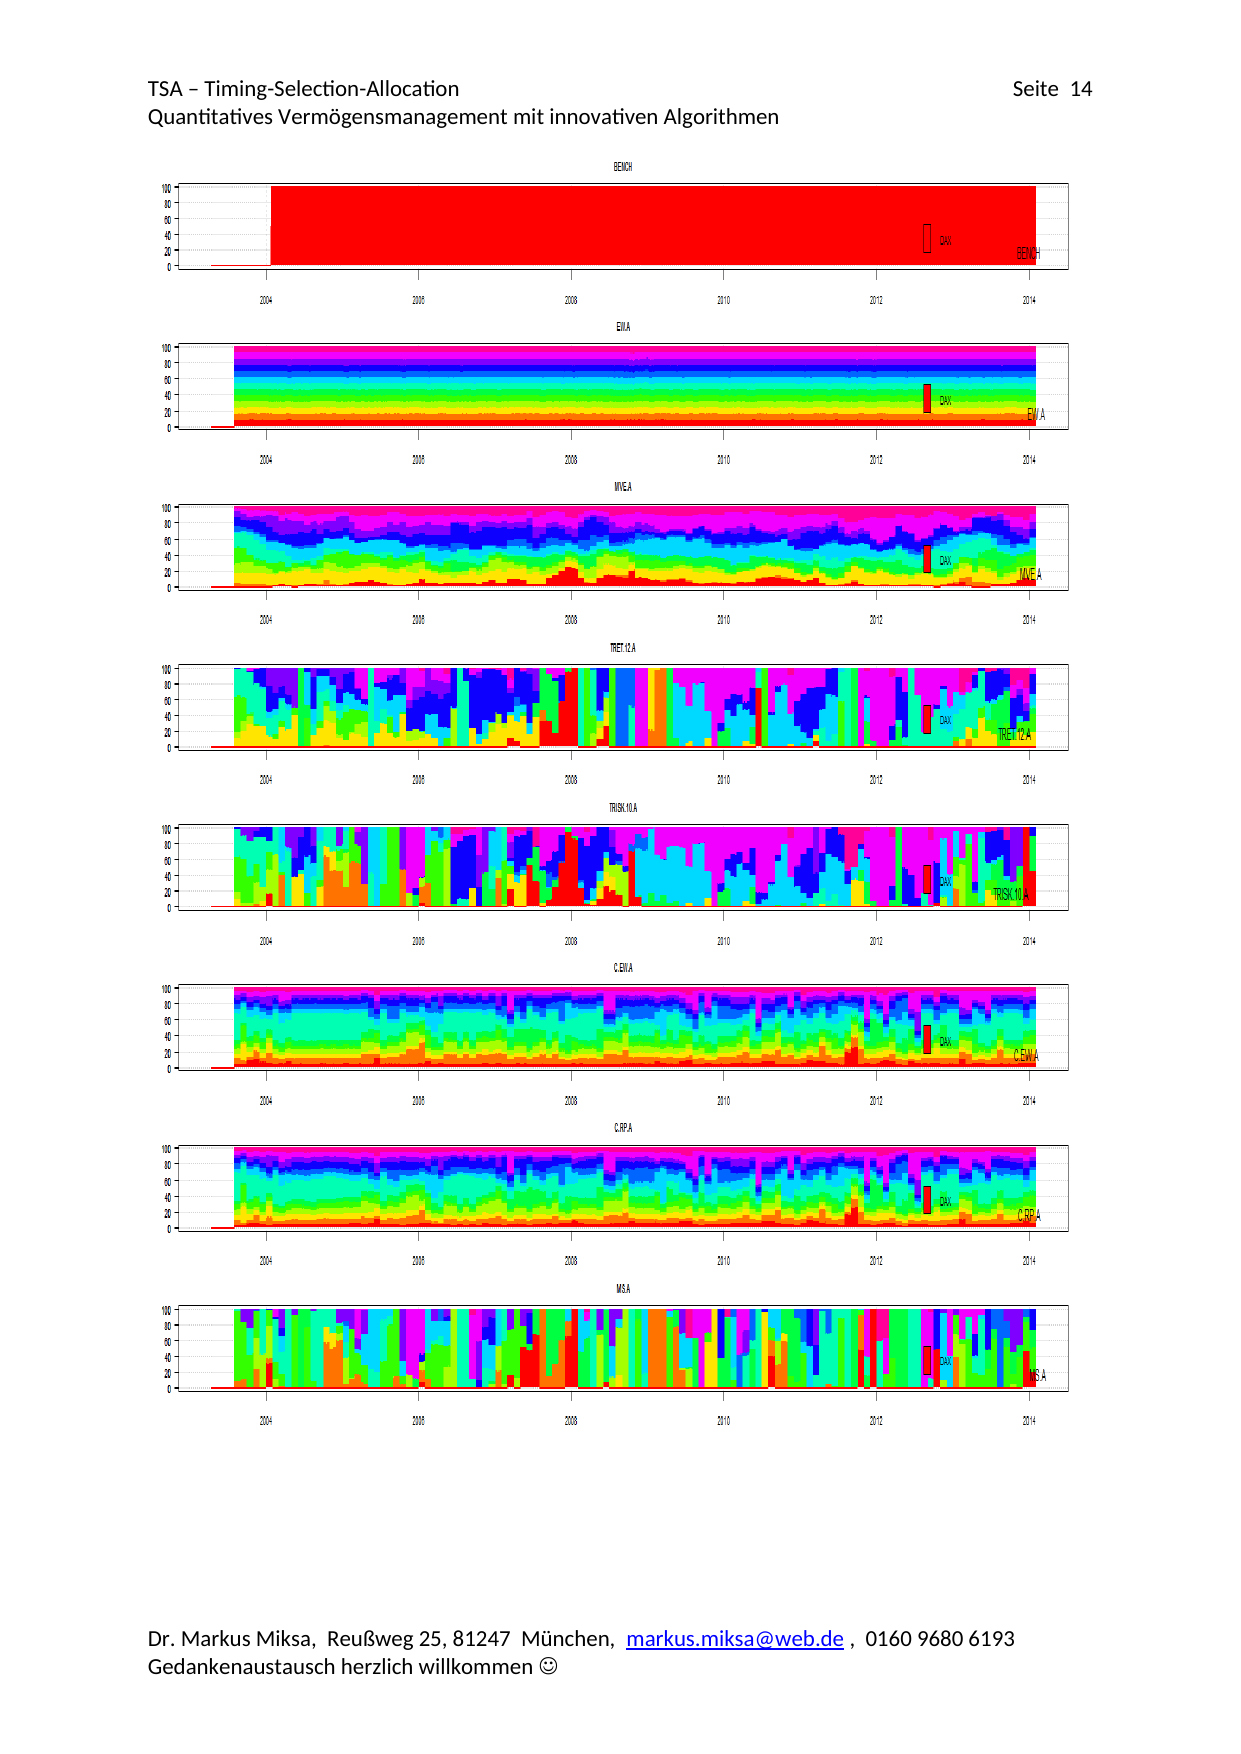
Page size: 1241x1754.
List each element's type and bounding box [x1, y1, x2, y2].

picture [147, 147, 1092, 1429]
